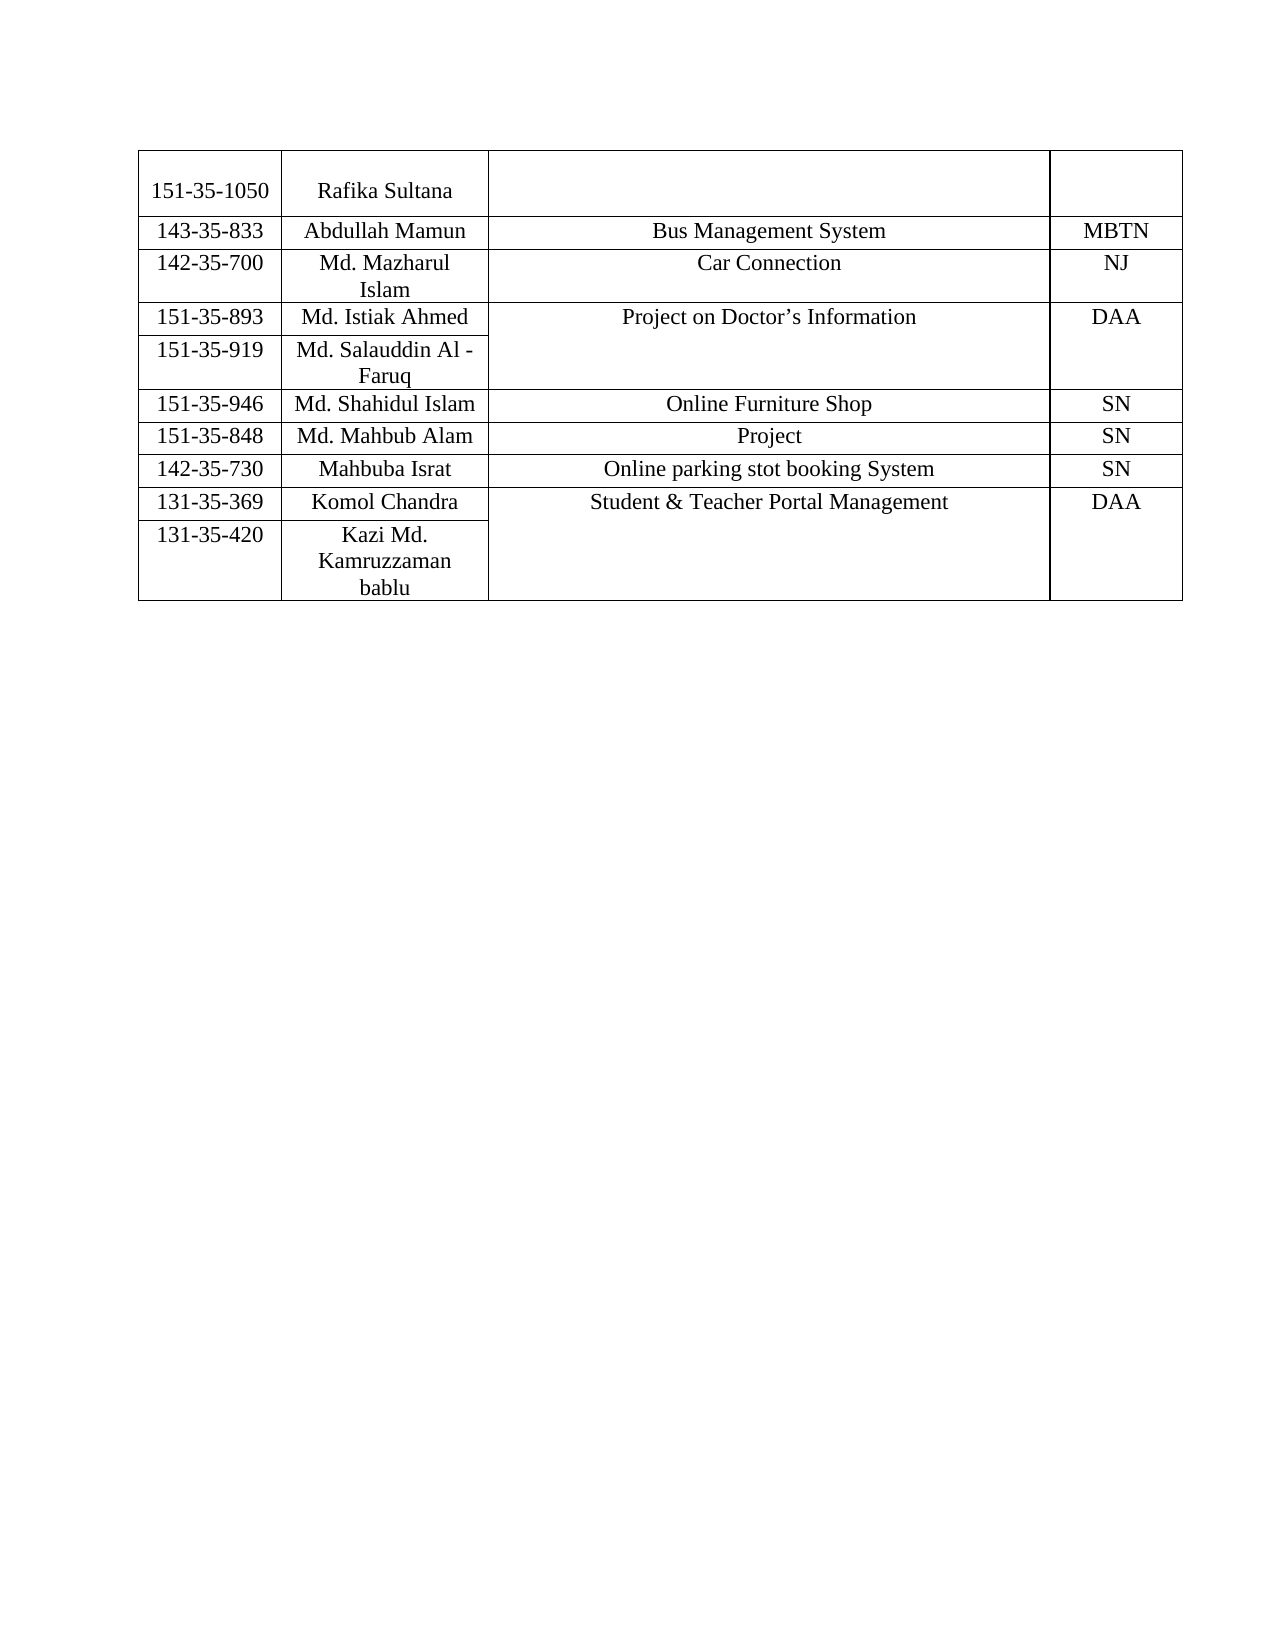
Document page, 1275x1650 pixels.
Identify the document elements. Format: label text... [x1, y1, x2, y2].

table_cell Md. Istiak Ahmed [282, 303, 488, 335]
table_cell 142-35-730 [139, 455, 281, 487]
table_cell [489, 151, 1049, 216]
table_cell SN [1051, 423, 1182, 454]
table_cell Md. Mazharul Islam [282, 250, 488, 302]
table_cell Student & Teacher Portal Management [489, 488, 1049, 600]
table_cell 143-35-833 [139, 217, 281, 248]
table_cell Komol Chandra [282, 488, 488, 520]
table_cell 151-35-893 [139, 303, 281, 335]
table_cell Rafika Sultana [282, 151, 488, 216]
table_cell Md. Shahidul Islam [282, 390, 488, 422]
table_cell NJ [1051, 250, 1182, 302]
table_cell DAA [1051, 303, 1182, 389]
table_cell Kazi Md. Kamruzzaman bablu [282, 521, 488, 600]
table_cell 151-35-1050 [139, 151, 281, 216]
table_cell 142-35-700 [139, 250, 281, 302]
table_cell Online parking stot booking System [489, 455, 1049, 487]
table_cell 151-35-946 [139, 390, 281, 422]
table_cell SN [1051, 455, 1182, 487]
table_cell Abdullah Mamun [282, 217, 488, 248]
table_cell Car Connection [489, 250, 1049, 302]
table_cell 151-35-919 [139, 336, 281, 389]
table_cell Project [489, 423, 1049, 454]
table_cell 131-35-420 [139, 521, 281, 600]
table_cell Online Furniture Shop [489, 390, 1049, 422]
table_cell Mahbuba Israt [282, 455, 488, 487]
table_cell Bus Management System [489, 217, 1049, 248]
table_cell RK [1051, 151, 1182, 216]
table_cell Md. Salauddin Al - Faruq [282, 336, 488, 389]
table_cell 131-35-369 [139, 488, 281, 520]
table_cell SN [1051, 390, 1182, 422]
table_cell MBTN [1051, 217, 1182, 248]
table_cell 151-35-848 [139, 423, 281, 454]
table_cell Md. Mahbub Alam [282, 423, 488, 454]
table_cell Project on Doctor’s Information [489, 303, 1049, 389]
table_cell DAA [1051, 488, 1182, 600]
